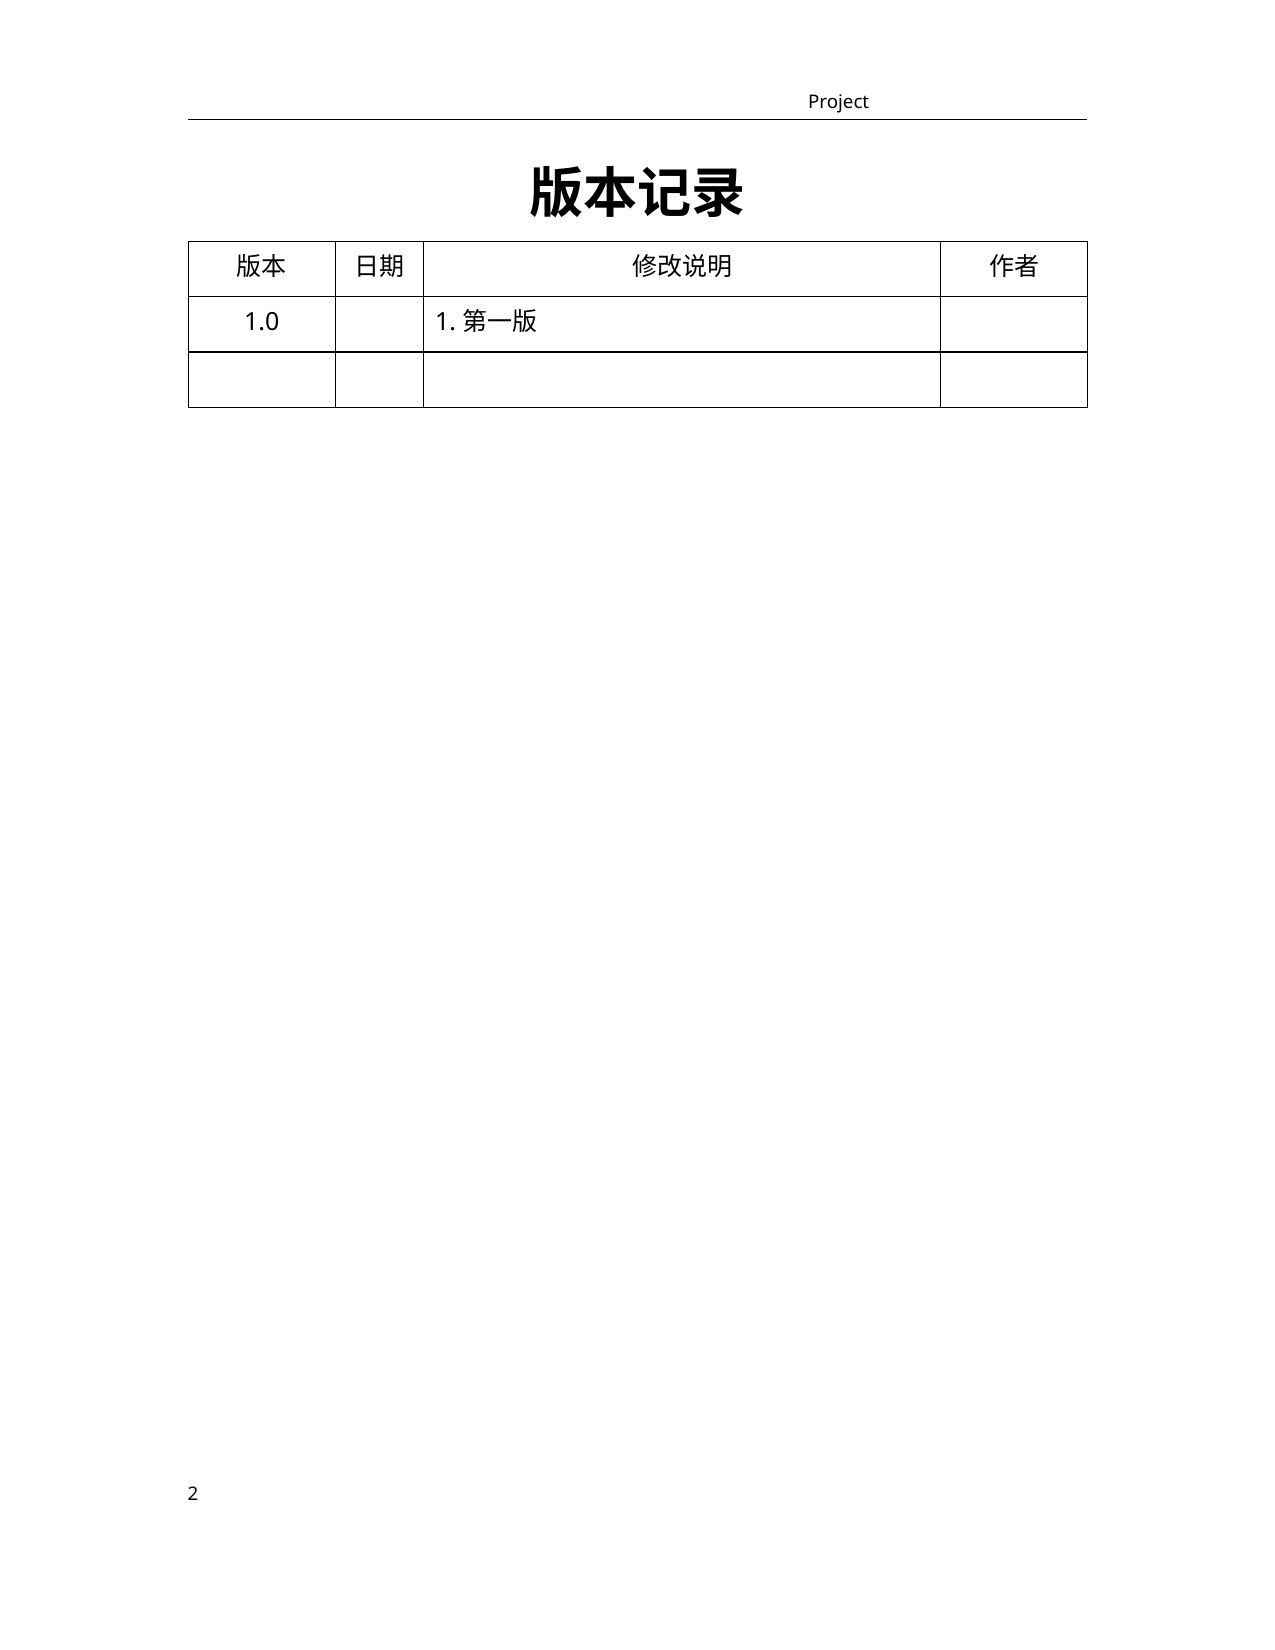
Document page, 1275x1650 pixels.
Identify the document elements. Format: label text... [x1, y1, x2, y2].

table_header 作者 [941, 242, 1087, 296]
table_cell [189, 353, 335, 407]
table_cell 1.0 [189, 297, 335, 351]
table_cell [941, 353, 1087, 407]
table_cell [424, 353, 940, 407]
text 版本记录 [187, 150, 1087, 228]
table_cell 1. 第一版 [424, 297, 940, 351]
table_header 修改说明 [424, 242, 940, 296]
table_header 日期 [336, 242, 423, 296]
table_header 版本 [189, 242, 335, 296]
table_cell [941, 297, 1087, 351]
table_cell [336, 353, 423, 407]
table_cell [336, 297, 423, 351]
